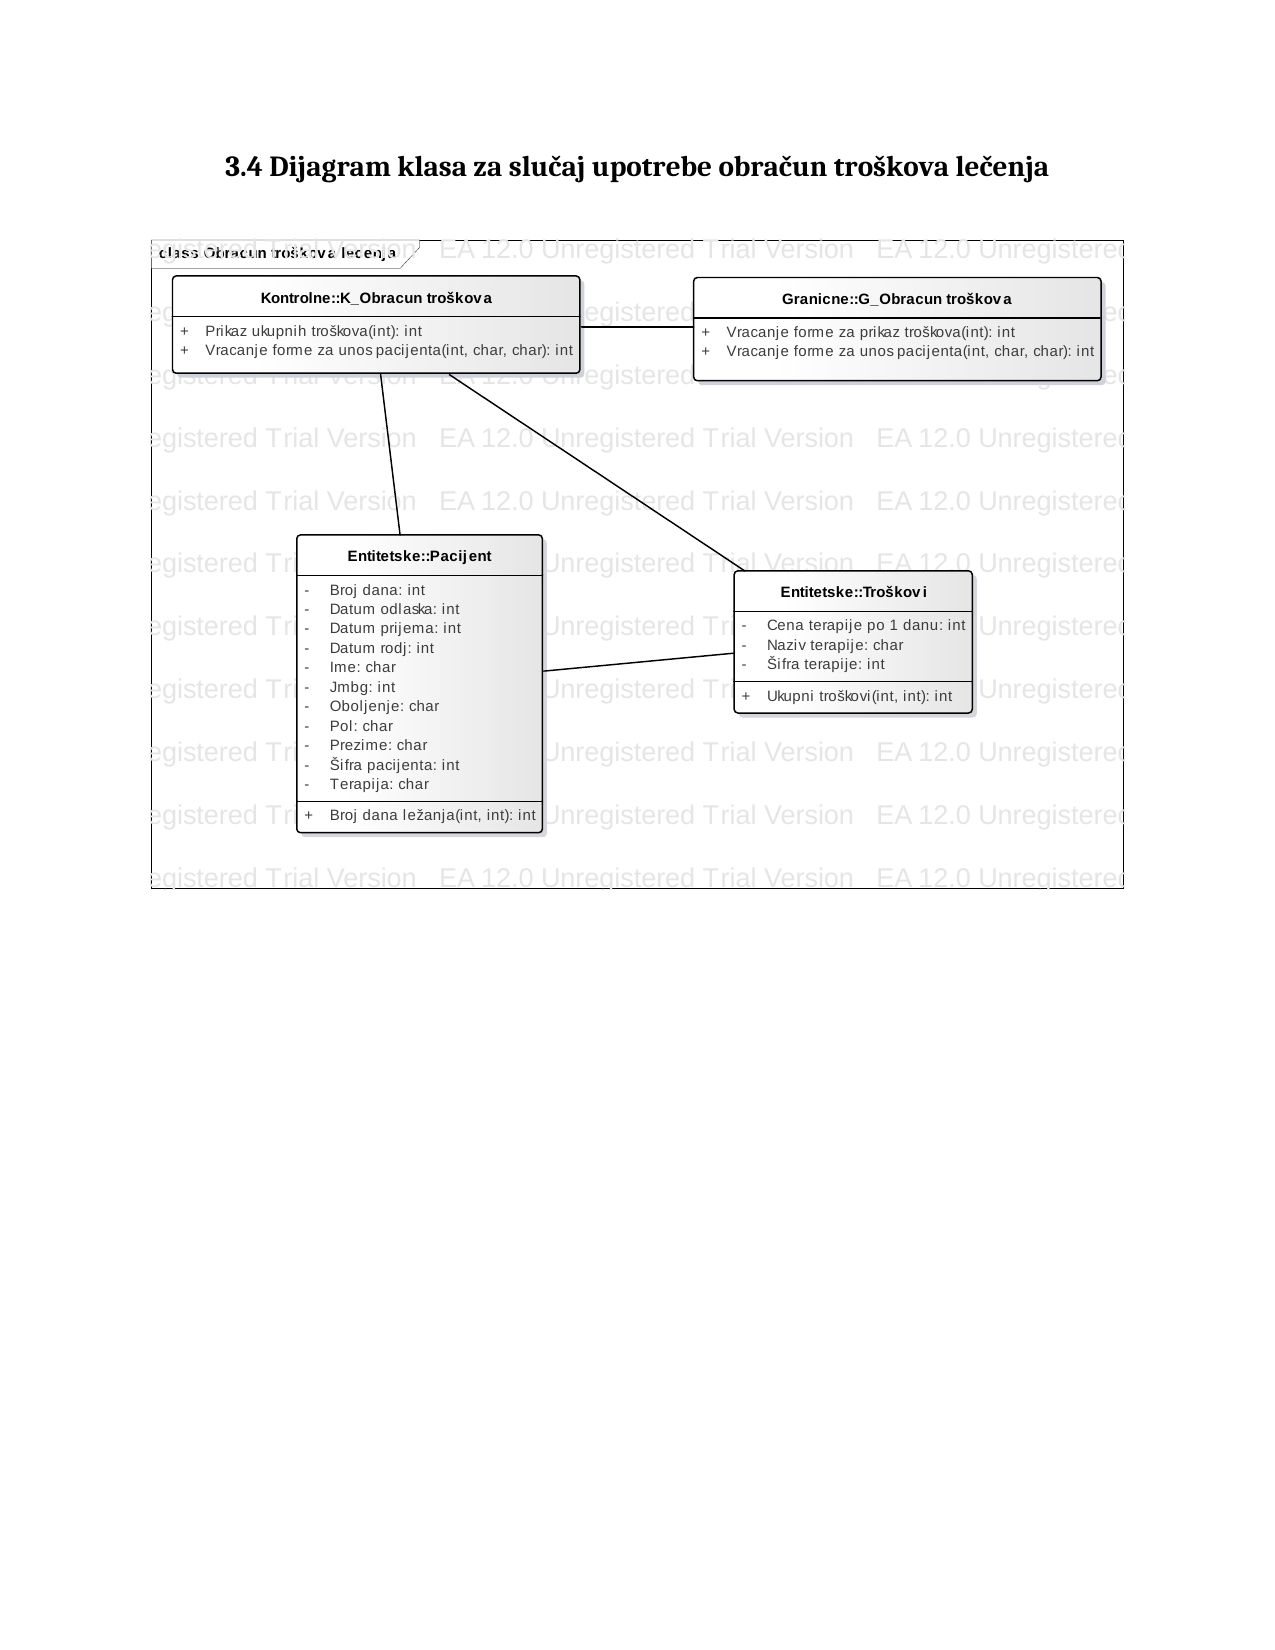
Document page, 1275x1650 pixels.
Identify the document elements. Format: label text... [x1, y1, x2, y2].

subtitle 3.4 Dijagram klasa za slučaj upotrebe obračun troškova lečenja [150, 150, 1125, 183]
